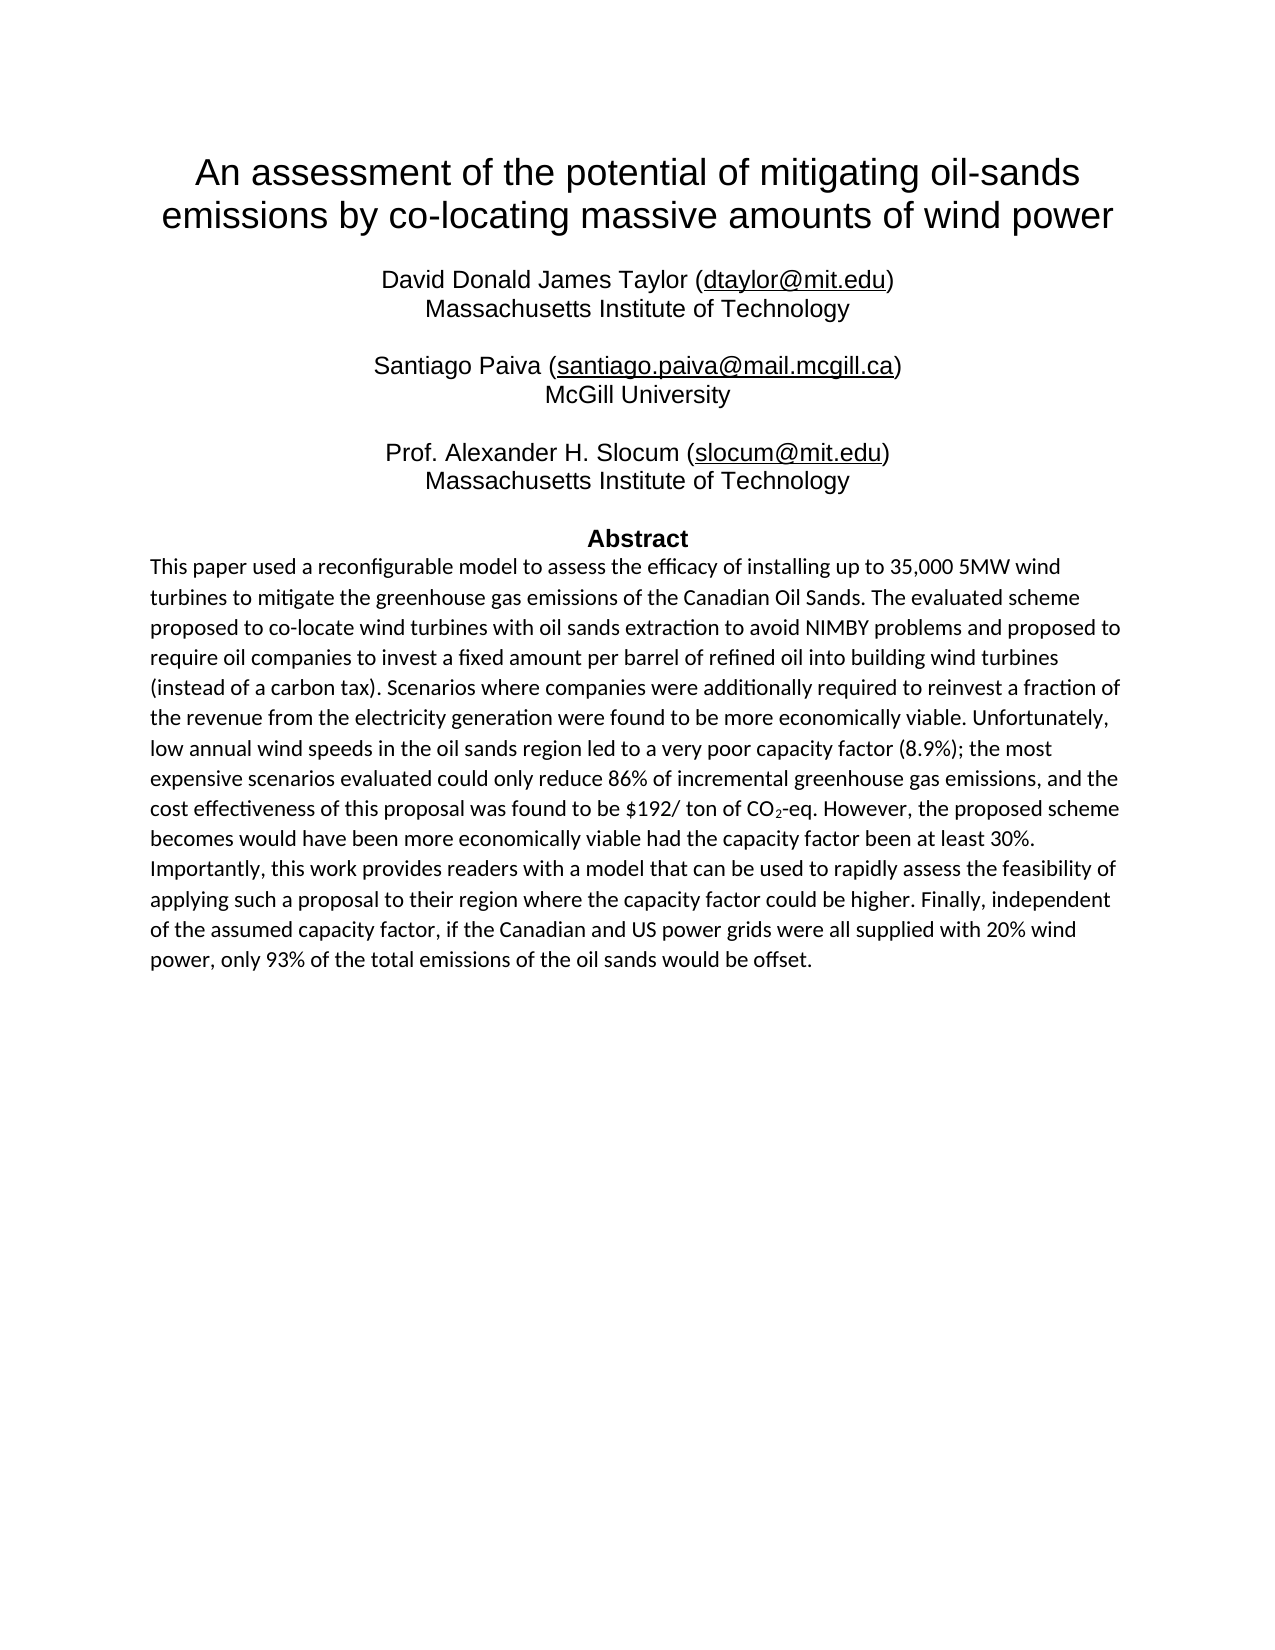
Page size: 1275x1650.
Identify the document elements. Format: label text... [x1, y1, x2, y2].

text An assessment of the potential of mitigating oil-sands emissions by co-locating massive amounts of wind power [150, 150, 1125, 236]
text Massachusetts Institute of Technology [150, 294, 1125, 322]
text Abstract [150, 524, 1125, 552]
text McGill University [150, 380, 1125, 409]
text Prof. Alexander H. Slocum (slocum@mit.edu) [150, 437, 1125, 466]
text Massachusetts Institute of Technology [150, 466, 1125, 495]
text Santiago Paiva (santiago.paiva@mail.mcgill.ca) [150, 351, 1125, 380]
text David Donald James Taylor (dtaylor@mit.edu) [150, 265, 1125, 294]
text This paper used a reconfigurable model to assess the efficacy of installing up to 35,000 5MW wind turbines to mitigate the greenhouse gas emissions of the Canadian Oil Sands. The evaluated scheme proposed to co-locate wind turbines with oil sands extraction to avoid NIMBY problems and proposed to require oil companies to invest a fixed amount per barrel of refined oil into building wind turbines (instead of a carbon tax). Scenarios where companies were additionally required to reinvest a fraction of the revenue from the electricity generation were found to be more economically viable. Unfortunately, low annual wind speeds in the oil sands region led to a very poor capacity factor (8.9%); the most expensive scenarios evaluated could only reduce 86% of incremental greenhouse gas emissions, and the cost effectiveness of this proposal was found to be $192/ ton of CO2-eq. However, the proposed scheme becomes would have been more economically viable had the capacity factor been at least 30%. Importantly, this work provides readers with a model that can be used to rapidly assess the feasibility of applying such a proposal to their region where the capacity factor could be higher. Finally, independent of the assumed capacity factor, if the Canadian and US power grids were all supplied with 20% wind power, only 93% of the total emissions of the oil sands would be offset. [150, 552, 1125, 973]
